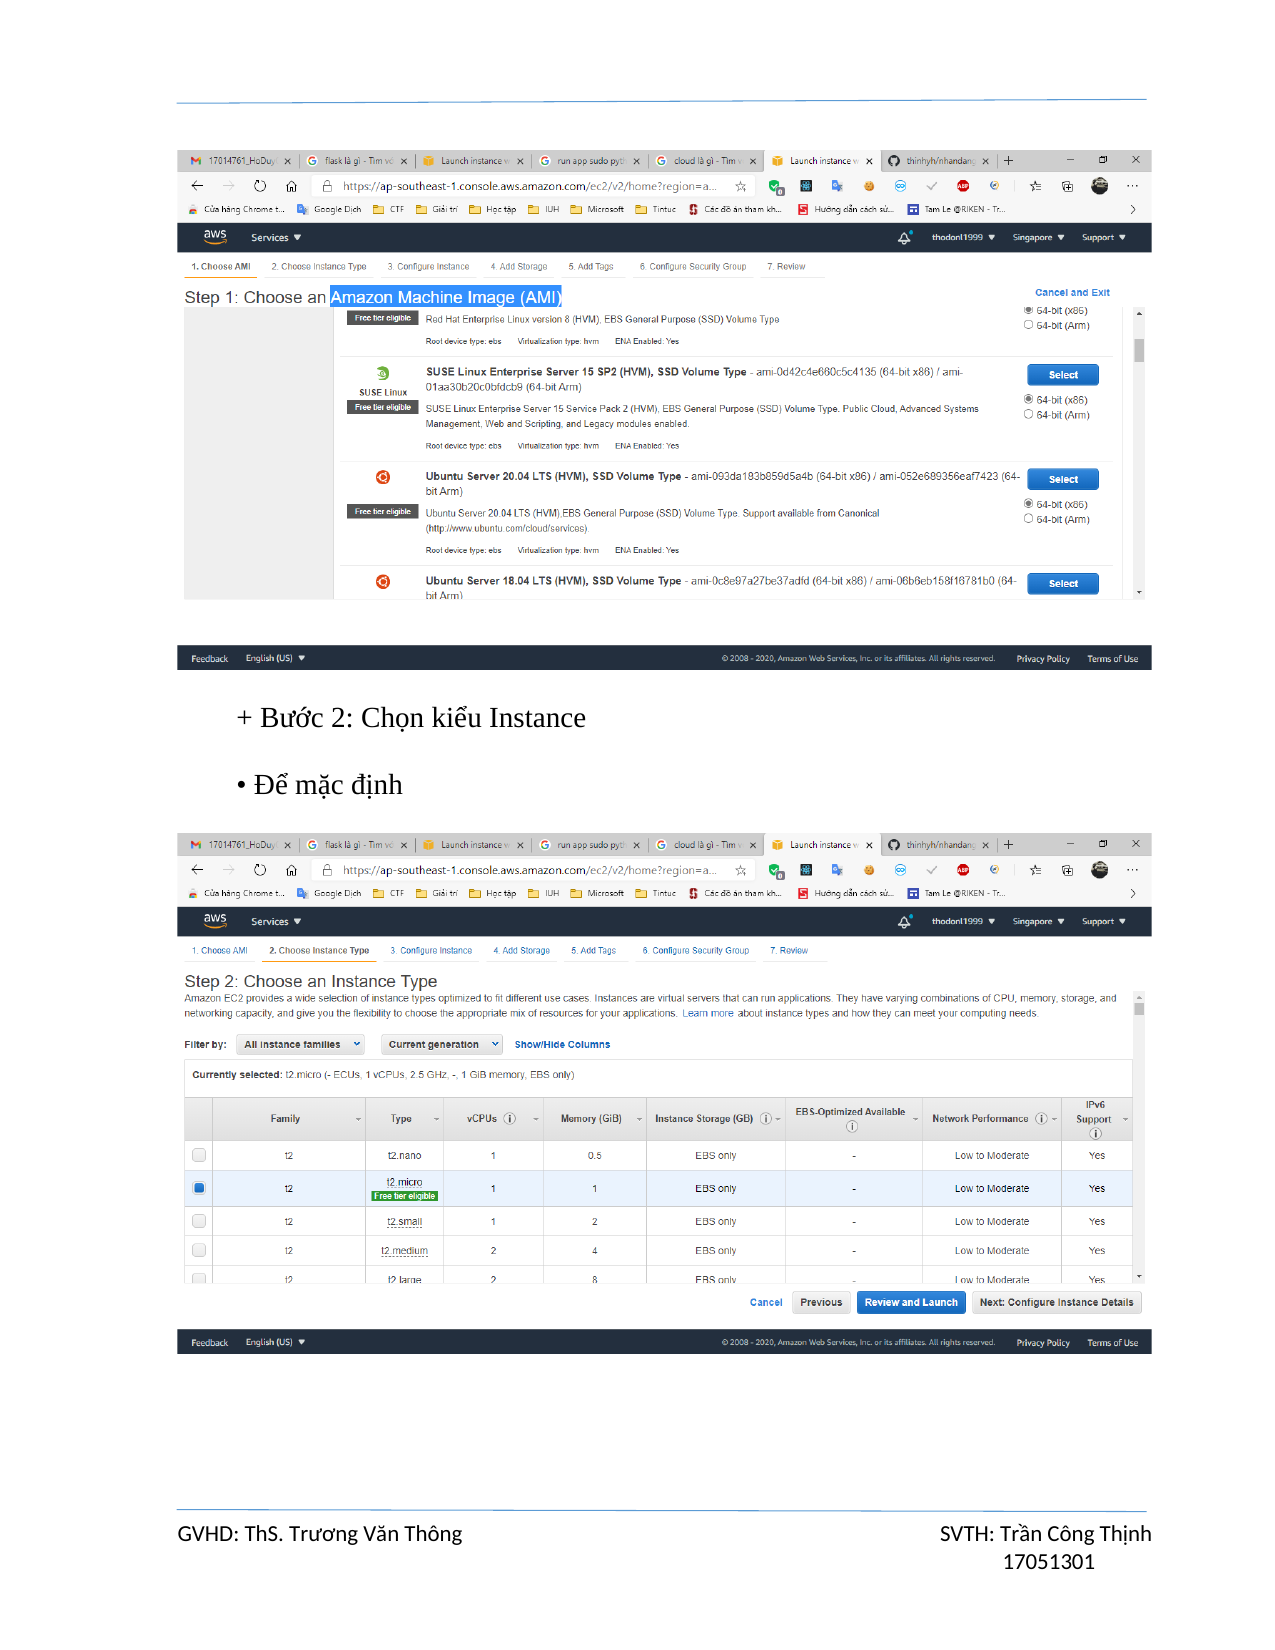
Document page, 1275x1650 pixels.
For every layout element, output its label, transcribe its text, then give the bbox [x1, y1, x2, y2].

picture [177, 150, 1152, 670]
picture [177, 833, 1152, 1354]
text + Bước 2: Chọn kiểu Instance [177, 700, 1152, 733]
text • Để mặc định [177, 767, 1152, 801]
